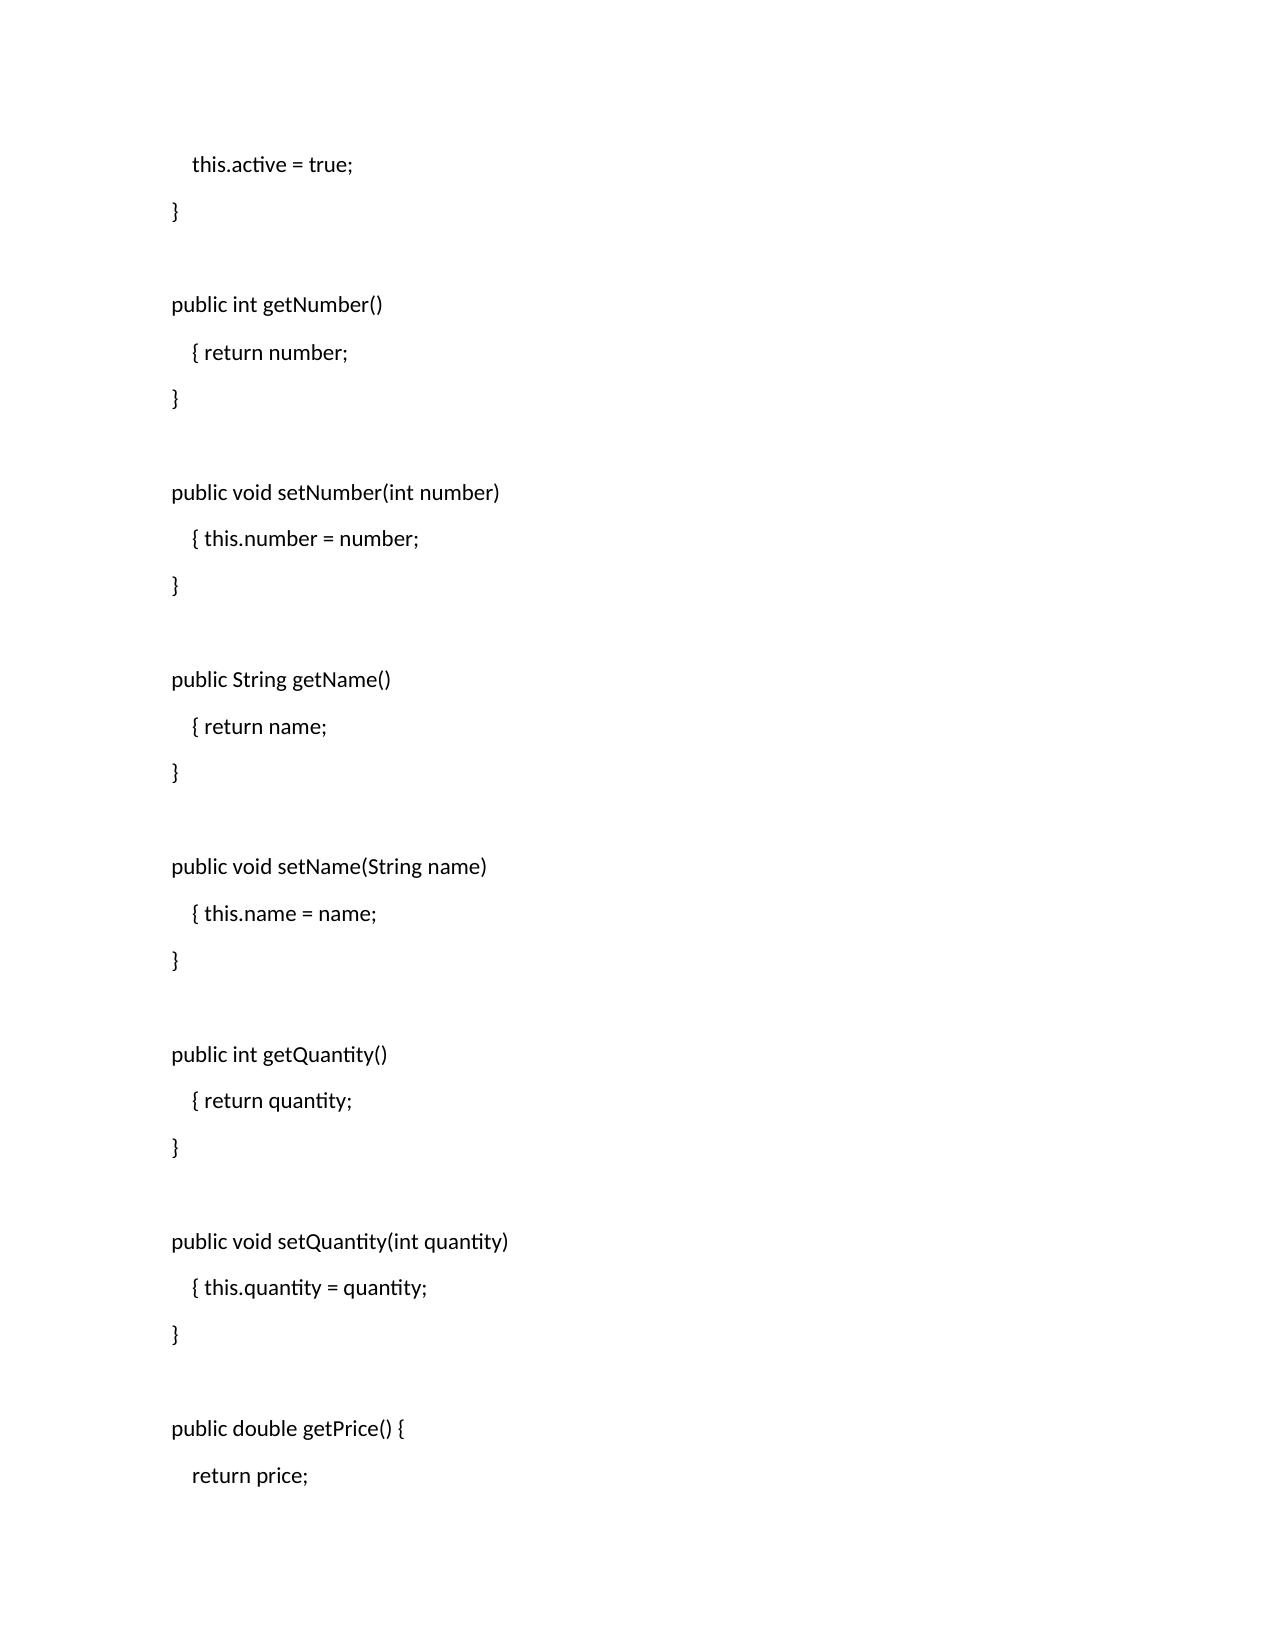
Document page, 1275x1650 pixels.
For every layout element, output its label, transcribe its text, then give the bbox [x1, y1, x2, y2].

text } [171, 1320, 1135, 1348]
text } [171, 571, 1135, 599]
text } [171, 197, 1135, 225]
text } [171, 946, 1135, 974]
text } [171, 758, 1135, 786]
text public double getPrice() { return price; [171, 1414, 410, 1489]
text public int getQuantity() { return quantity; [171, 1040, 410, 1114]
text } [171, 384, 1135, 412]
text public int getNumber() { return number; [171, 291, 410, 366]
text } [171, 1133, 1135, 1161]
text public void setNumber(int number) { this.number = number; [171, 478, 572, 553]
text public String getName() { return name; [171, 665, 410, 740]
text public void setName(String name) { this.name = name; [171, 852, 572, 927]
text public void setQuantity(int quantity) { this.quantity = quantity; [171, 1227, 572, 1301]
text this.active = true; [192, 150, 1135, 178]
